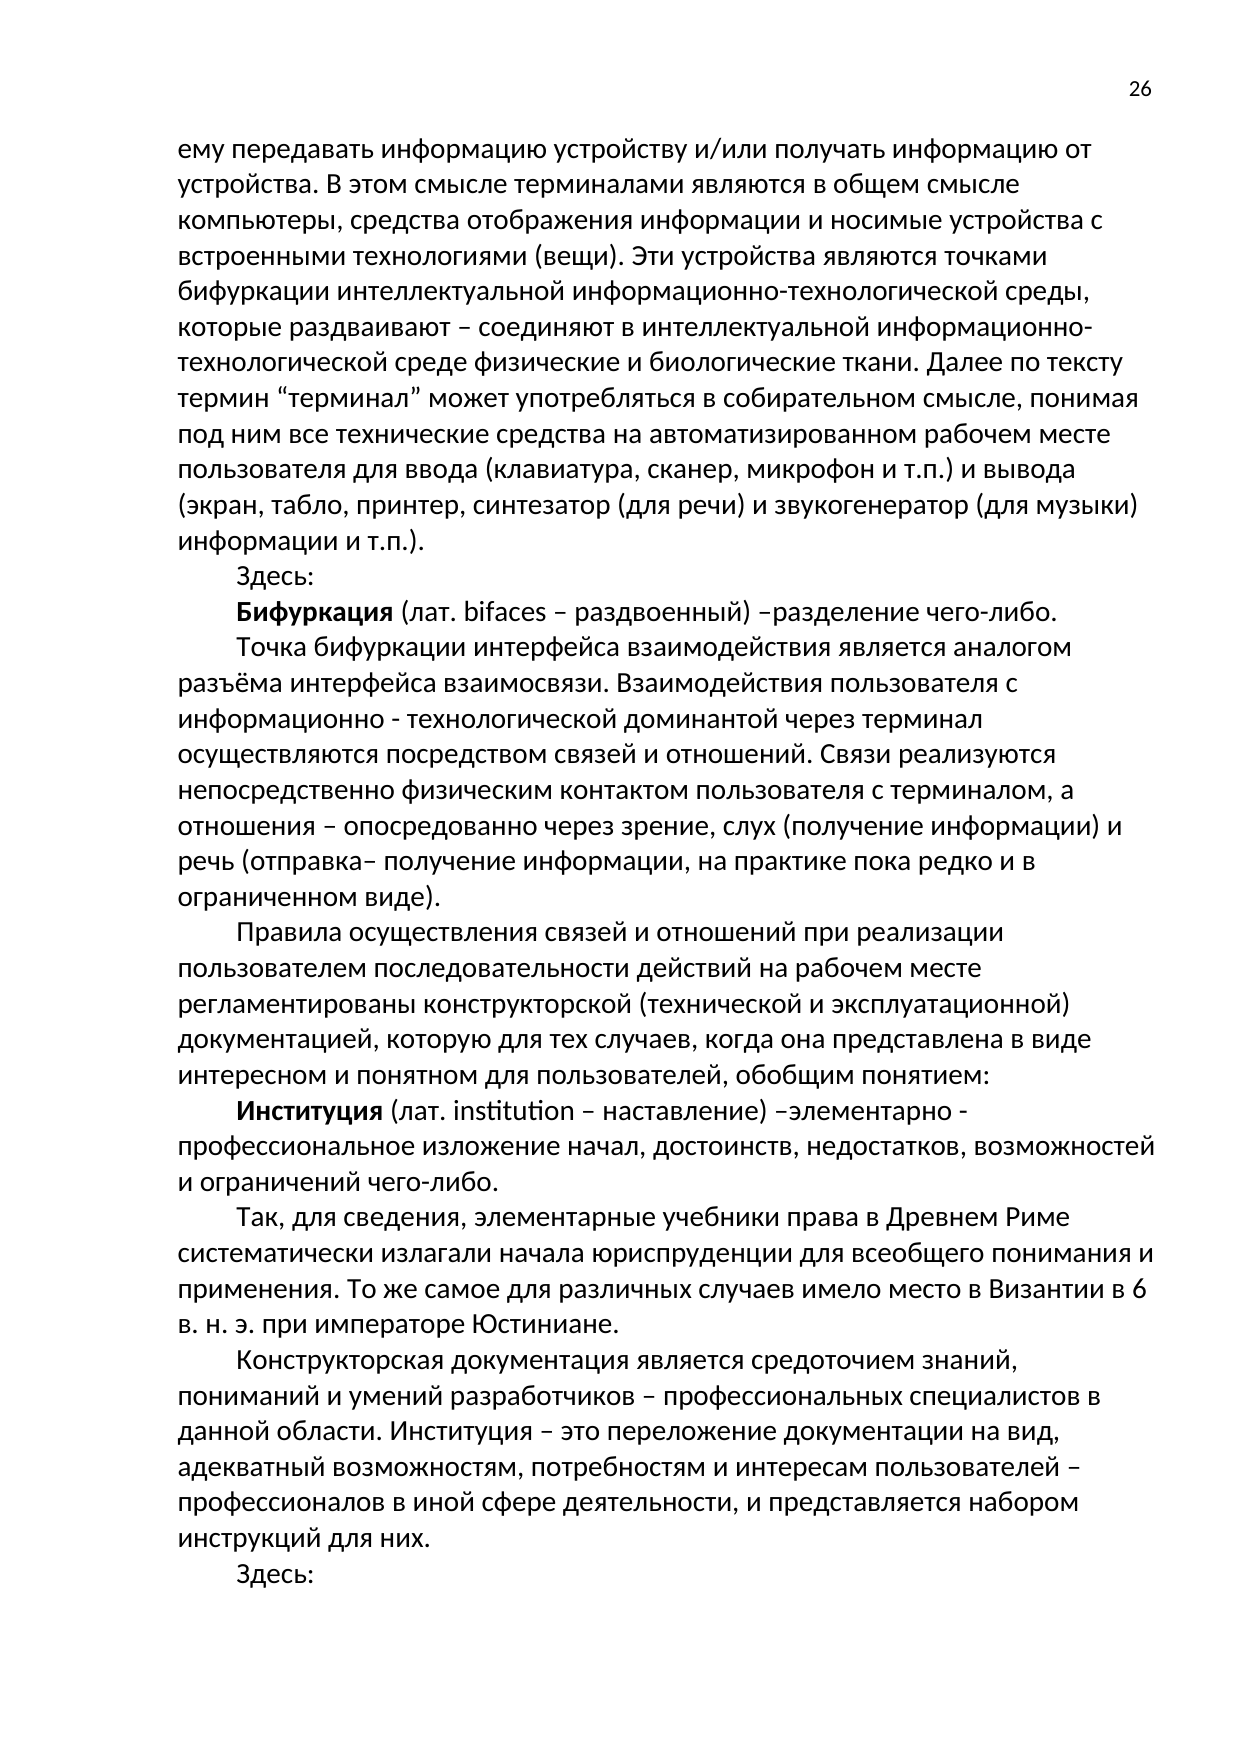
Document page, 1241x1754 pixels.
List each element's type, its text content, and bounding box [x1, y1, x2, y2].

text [177, 130, 1166, 557]
text Так, для сведения, элементарные учебники права в Древнем Риме систематически излагали начала юриспруденции для всеобщего понимания и применения. То же самое для различных случаев имело место в Византии в 6 в. н. э. при императоре Юстиниане. [177, 1198, 1166, 1341]
text Институция (лат. institution – наставление) –элементарно - профессиональное изложение начал, достоинств, недостатков, возможностей и ограничений чего-либо. [177, 1092, 1166, 1198]
text Точка бифуркации интерфейса взаимодействия является аналогом разъёма интерфейса взаимосвязи. Взаимодействия пользователя с информационно - технологической доминантой через терминал осуществляются посредством связей и отношений. Связи реализуются непосредственно физическим контактом пользователя с терминалом, а отношения – опосредованно через зрение, слух (получение информации) и речь (отправка– получение информации, на практике пока редко и в ограниченном виде). [177, 628, 1166, 913]
text Здесь: [177, 557, 1166, 593]
text Правила осуществления связей и отношений при реализации пользователем последовательности действий на рабочем месте регламентированы конструкторской (технической и эксплуатационной) документацией, которую для тех случаев, когда она представлена в виде интересном и понятном для пользователей, обобщим понятием: [177, 913, 1181, 1092]
text Здесь: [177, 1555, 1166, 1590]
text Бифуркация (лат. bifaces – раздвоенный) –разделение чего-либо. [177, 593, 1166, 628]
text Конструкторская документация является средоточием знаний, пониманий и умений разработчиков – профессиональных специалистов в данной области. Институция – это переложение документации на вид, адекватный возможностям, потребностям и интересам пользователей – профессионалов в иной сфере деятельности, и представляется набором инструкций для них. [177, 1341, 1166, 1555]
